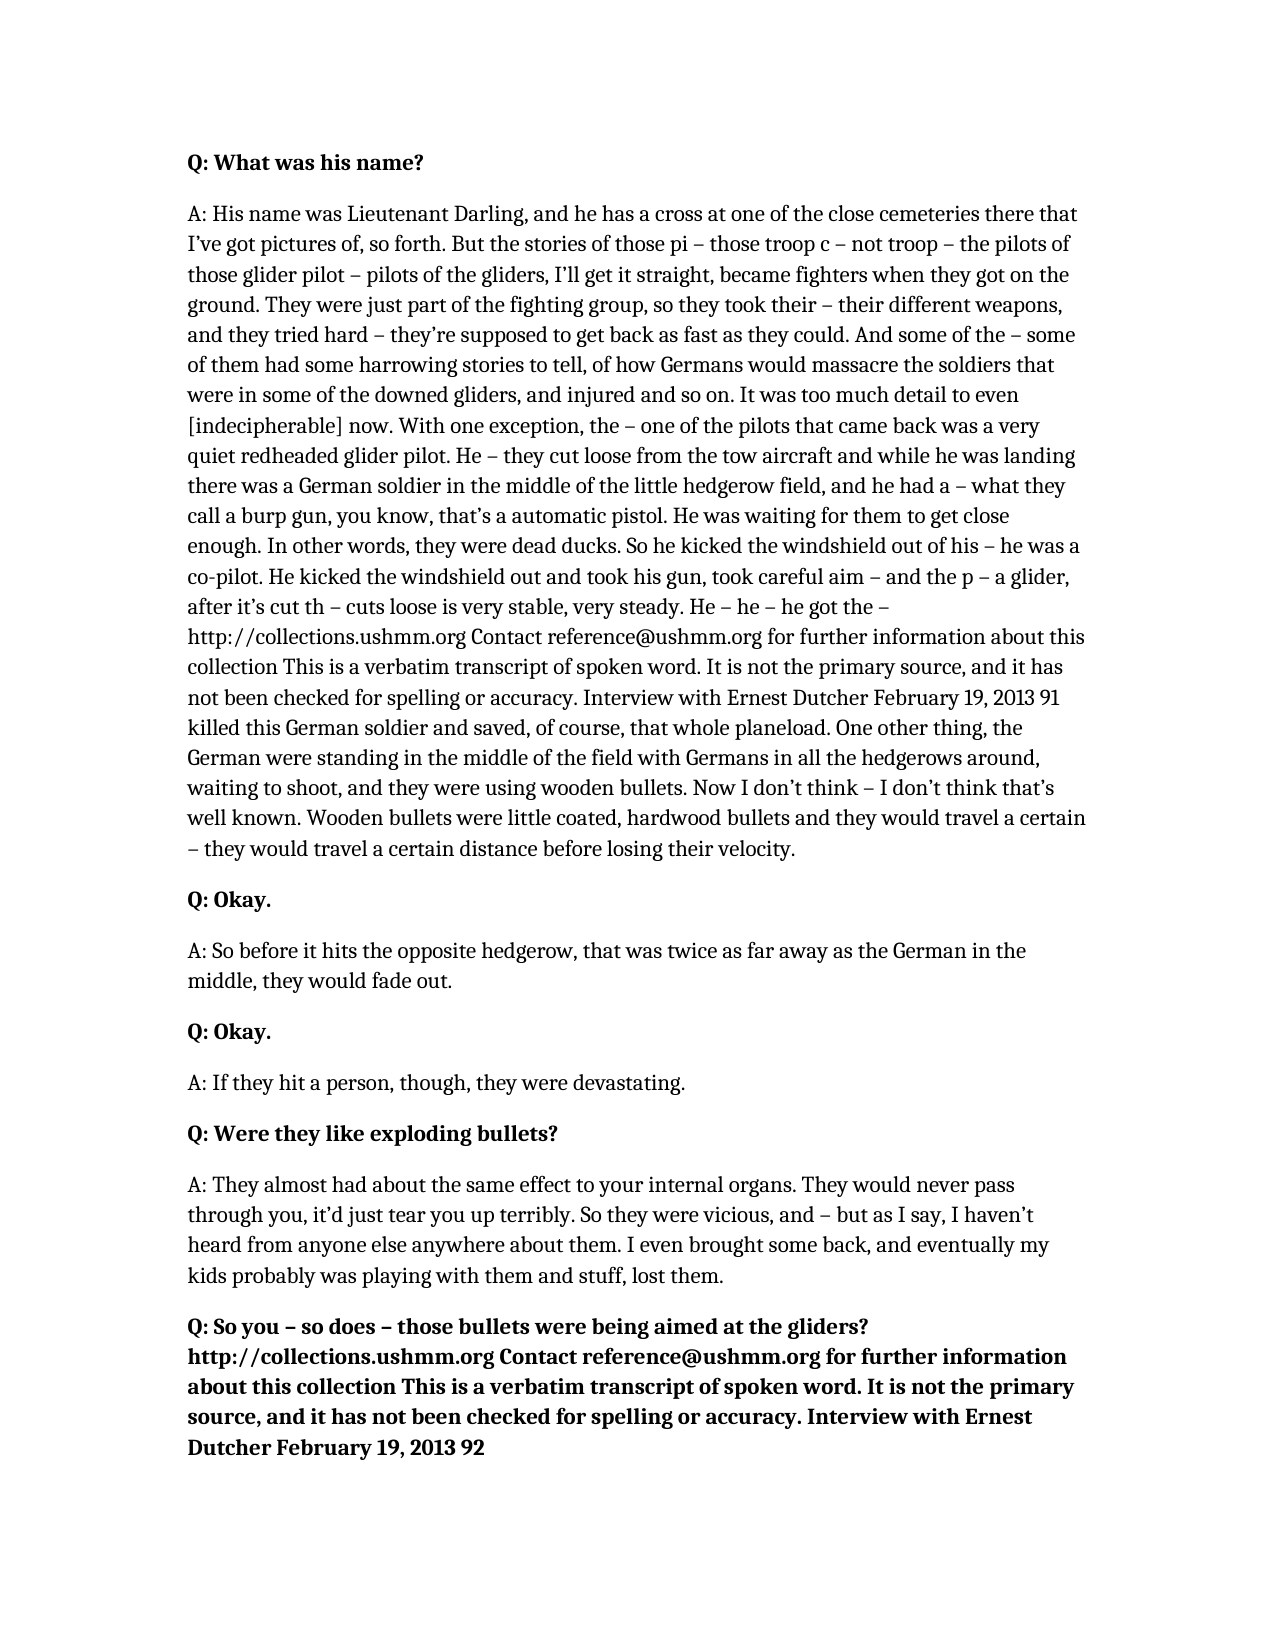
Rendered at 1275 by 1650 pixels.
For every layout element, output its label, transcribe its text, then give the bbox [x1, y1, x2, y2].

text A: They almost had about the same effect to your internal organs. They would never pass through you, it’d just tear you up terribly. So they were vicious, and – but as I say, I haven’t heard from anyone else anywhere about them. I even brought some back, and eventually my kids probably was playing with them and stuff, lost them. [187, 1172, 1087, 1289]
text Q: Okay. [187, 1019, 1087, 1045]
text Q: Okay. [187, 886, 1087, 913]
text Q: Were they like exploding bullets? [187, 1121, 1087, 1147]
text A: So before it hits the opposite hedgerow, that was twice as far away as the German in the middle, they would fade out. [187, 937, 1087, 994]
text Q: What was his name? [187, 150, 1087, 176]
text A: If they hit a person, though, they were devastating. [187, 1070, 1087, 1096]
text A: His name was Lieutenant Darling, and he has a cross at one of the close cemeteries there that I’ve got pictures of, so forth. But the stories of those pi – those troop c – not troop – the pilots of those glider pilot – pilots of the gliders, I’ll get it straight, became fighters when they got on the ground. They were just part of the fighting group, so they took their – their different weapons, and they tried hard – they’re supposed to get back as fast as they could. And some of the – some of them had some harrowing stories to tell, of how Germans would massacre the soldiers that were in some of the downed gliders, and injured and so on. It was too much detail to even [indecipherable] now. With one exception, the – one of the pilots that came back was a very quiet redheaded glider pilot. He – they cut loose from the tow aircraft and while he was landing there was a German soldier in the middle of the little hedgerow field, and he had a – what they call a burp gun, you know, that’s a automatic pistol. He was waiting for them to get close enough. In other words, they were dead ducks. So he kicked the windshield out of his – he was a co-pilot. He kicked the windshield out and took his gun, took careful aim – and the p – a glider, after it’s cut th – cuts loose is very stable, very steady. He – he – he got the – http://collections.ushmm.org Contact reference@ushmm.org for further information about this collection This is a verbatim transcript of spoken word. It is not the primary source, and it has not been checked for spelling or accuracy. Interview with Ernest Dutcher February 19, 2013 91 killed this German soldier and saved, of course, that whole planeload. One other thing, the German were standing in the middle of the field with Germans in all the hedgerows around, waiting to shoot, and they were using wooden bullets. Now I don’t think – I don’t think that’s well known. Wooden bullets were little coated, hardwood bullets and they would travel a certain – they would travel a certain distance before losing their velocity. [187, 201, 1087, 862]
text Q: So you – so does – those bullets were being aimed at the gliders? http://collections.ushmm.org Contact reference@ushmm.org for further information about this collection This is a verbatim transcript of spoken word. It is not the primary source, and it has not been checked for spelling or accuracy. Interview with Ernest Dutcher February 19, 2013 92 [187, 1313, 1087, 1461]
